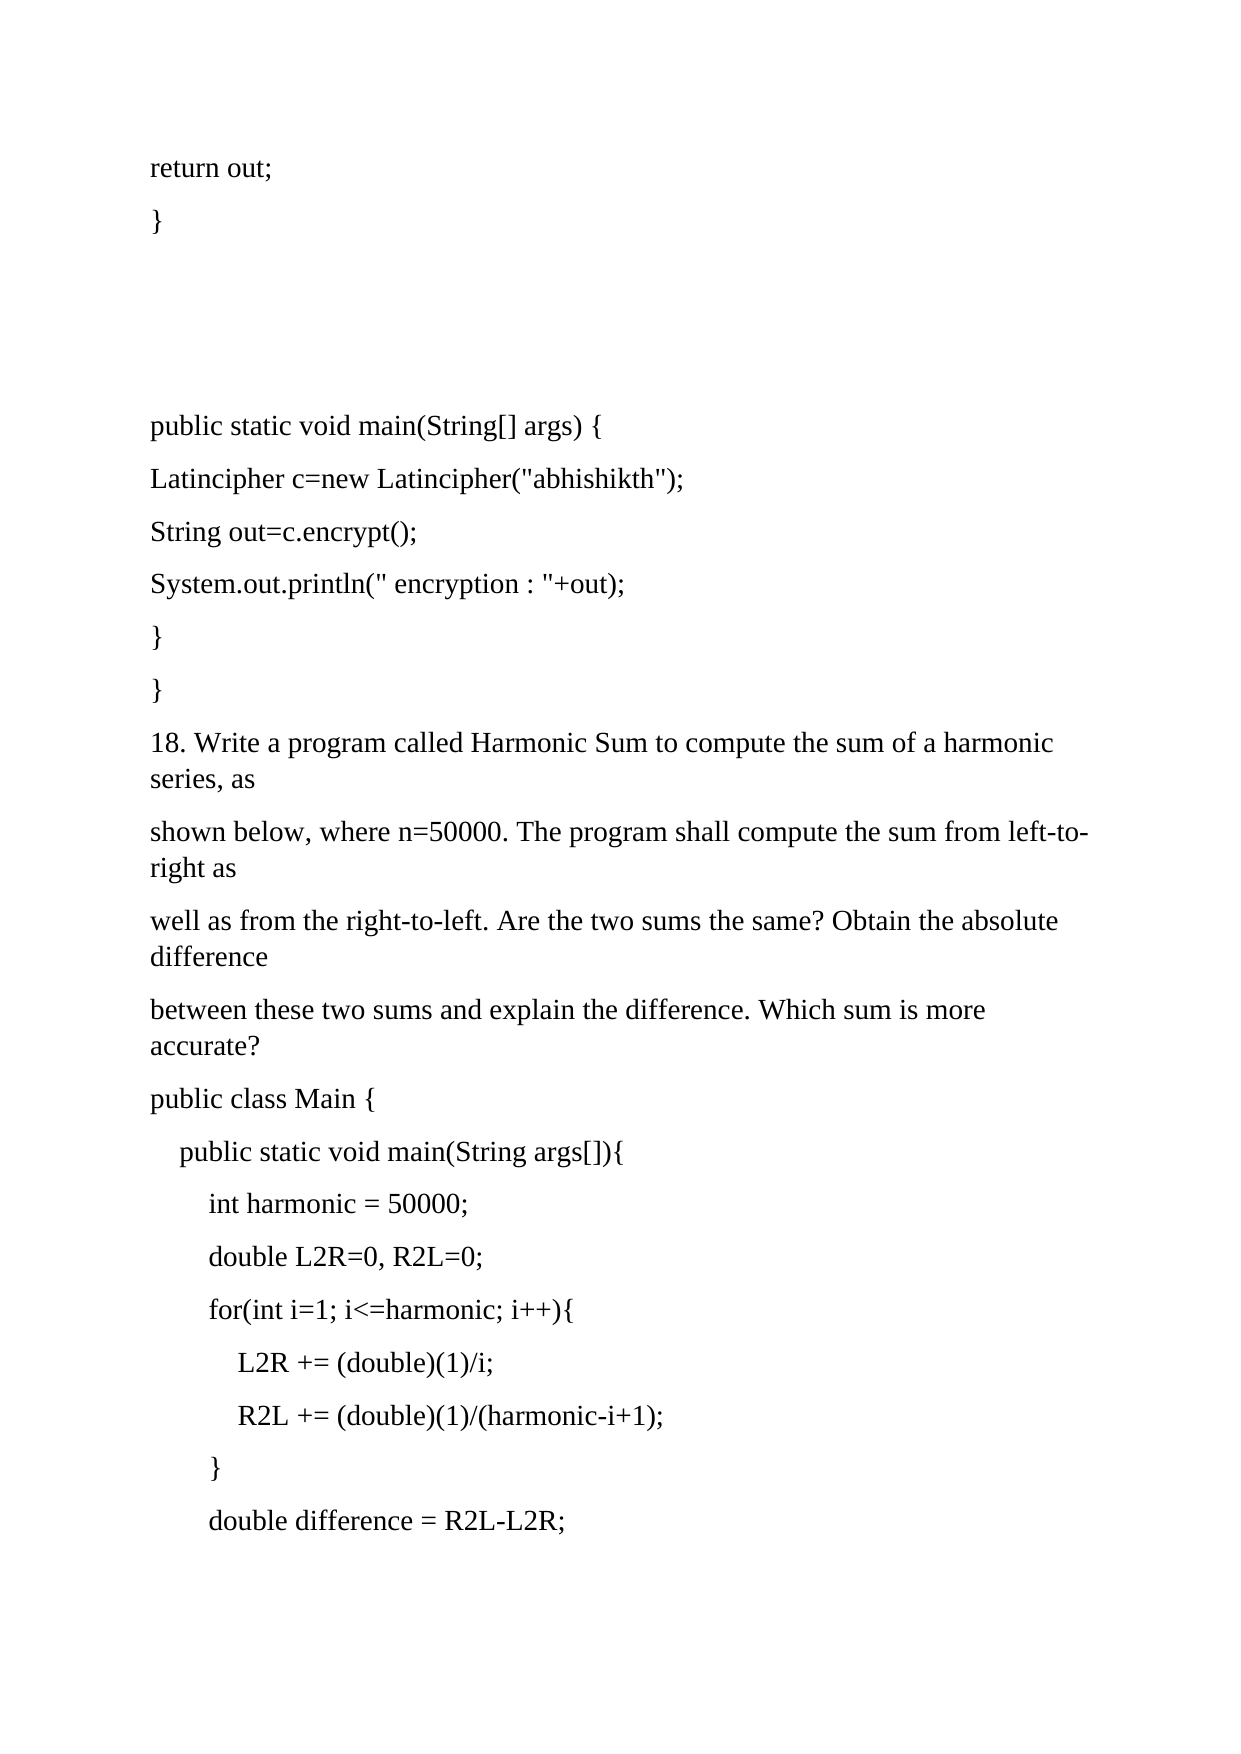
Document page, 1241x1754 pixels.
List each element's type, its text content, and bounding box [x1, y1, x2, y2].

text String out=c.encrypt(); [150, 514, 1090, 547]
text int harmonic = 50000; [150, 1186, 1090, 1220]
text public class Main { [150, 1081, 1090, 1114]
text return out; [150, 150, 1090, 183]
text System.out.println(" encryption : "+out); [150, 567, 1090, 600]
text double L2R=0, R2L=0; [150, 1239, 1090, 1273]
text 18. Write a program called Harmonic Sum to compute the sum of a harmonic series, as [150, 725, 1090, 795]
text well as from the right-to-left. Are the two sums the same? Obtain the absolute difference [150, 903, 1090, 973]
text public static void main(String args[]){ [150, 1134, 1090, 1167]
text R2L += (double)(1)/(harmonic-i+1); [150, 1398, 1090, 1431]
text between these two sums and explain the difference. Which sum is more accurate? [150, 992, 1090, 1062]
text public static void main(String[] args) { [150, 408, 1090, 442]
text Latincipher c=new Latincipher("abhishikth"); [150, 461, 1090, 494]
text } [150, 1451, 1090, 1484]
text double difference = R2L-L2R; [150, 1503, 1090, 1537]
text } [150, 672, 1090, 706]
text } [150, 619, 1090, 653]
text for(int i=1; i<=harmonic; i++){ [150, 1292, 1090, 1326]
text L2R += (double)(1)/i; [150, 1345, 1090, 1378]
text shown below, where n=50000. The program shall compute the sum from left-to-right as [150, 814, 1090, 884]
text } [150, 203, 1090, 236]
